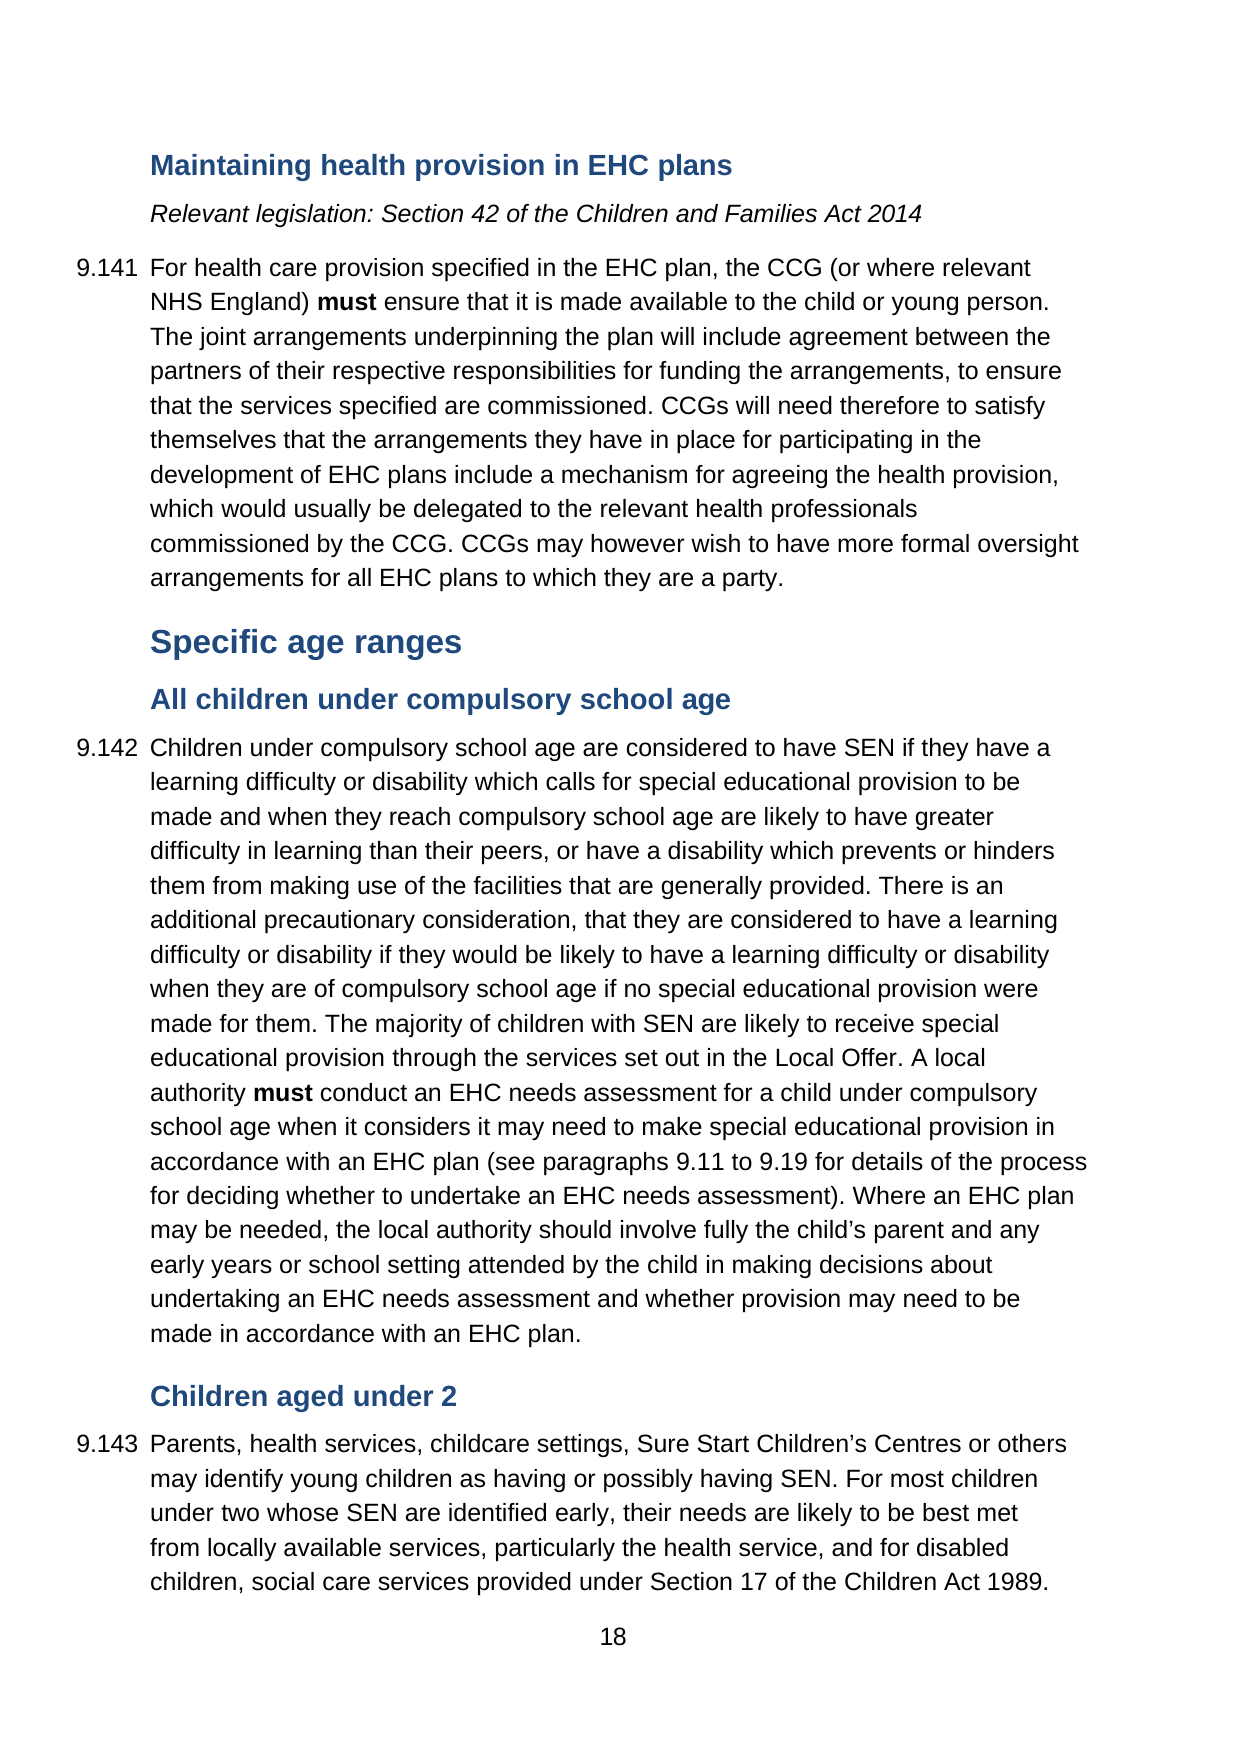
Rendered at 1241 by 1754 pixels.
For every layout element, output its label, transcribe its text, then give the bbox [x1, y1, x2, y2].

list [76, 1429, 1074, 1596]
subtitle Maintaining health provision in EHC plans [150, 148, 1103, 181]
text Relevant legislation: Section 42 of the Children and Families Act 2014 [150, 199, 1103, 228]
subtitle Children aged under 2 [150, 1379, 1103, 1412]
subtitle All children under compulsory school age [150, 682, 1103, 716]
subtitle Specific age ranges [150, 623, 1103, 661]
list For health care provision specified in the EHC plan, the CCG (or where relevant NHS England) must ensure that it is made available to the child or young person. The joint arrangements underpinning the plan will include agreement between the partners of their respective responsibilities for funding the arrangements, to ensure that the services specified are commissioned. CCGs will need therefore to satisfy themselves that the arrangements they have in place for participating in the development of EHC plans include a mechanism for agreeing the health provision, which would usually be delegated to the relevant health professionals commissioned by the CCG. CCGs may however wish to have more formal oversight arrangements for all EHC plans to which they are a party. [76, 253, 1084, 592]
list Children under compulsory school age are considered to have SEN if they have a learning difficulty or disability which calls for special educational provision to be made and when they reach compulsory school age are likely to have greater difficulty in learning than their peers, or have a disability which prevents or hinders them from making use of the facilities that are generally provided. There is an additional precautionary consideration, that they are considered to have a learning difficulty or disability if they would be likely to have a learning difficulty or disability when they are of compulsory school age if no special educational provision were made for them. The majority of children with SEN are likely to receive special educational provision through the services set out in the Local Offer. A local authority must conduct an EHC needs assessment for a child under compulsory school age when it considers it may need to make special educational provision in accordance with an EHC plan (see paragraphs 9.11 to 9.19 for details of the process for deciding whether to undertake an EHC needs assessment). Where an EHC plan may be needed, the local authority should involve fully the child’s parent and any early years or school setting attended by the child in making decisions about undertaking an EHC needs assessment and whether provision may need to be made in accordance with an EHC plan. [76, 733, 1088, 1348]
